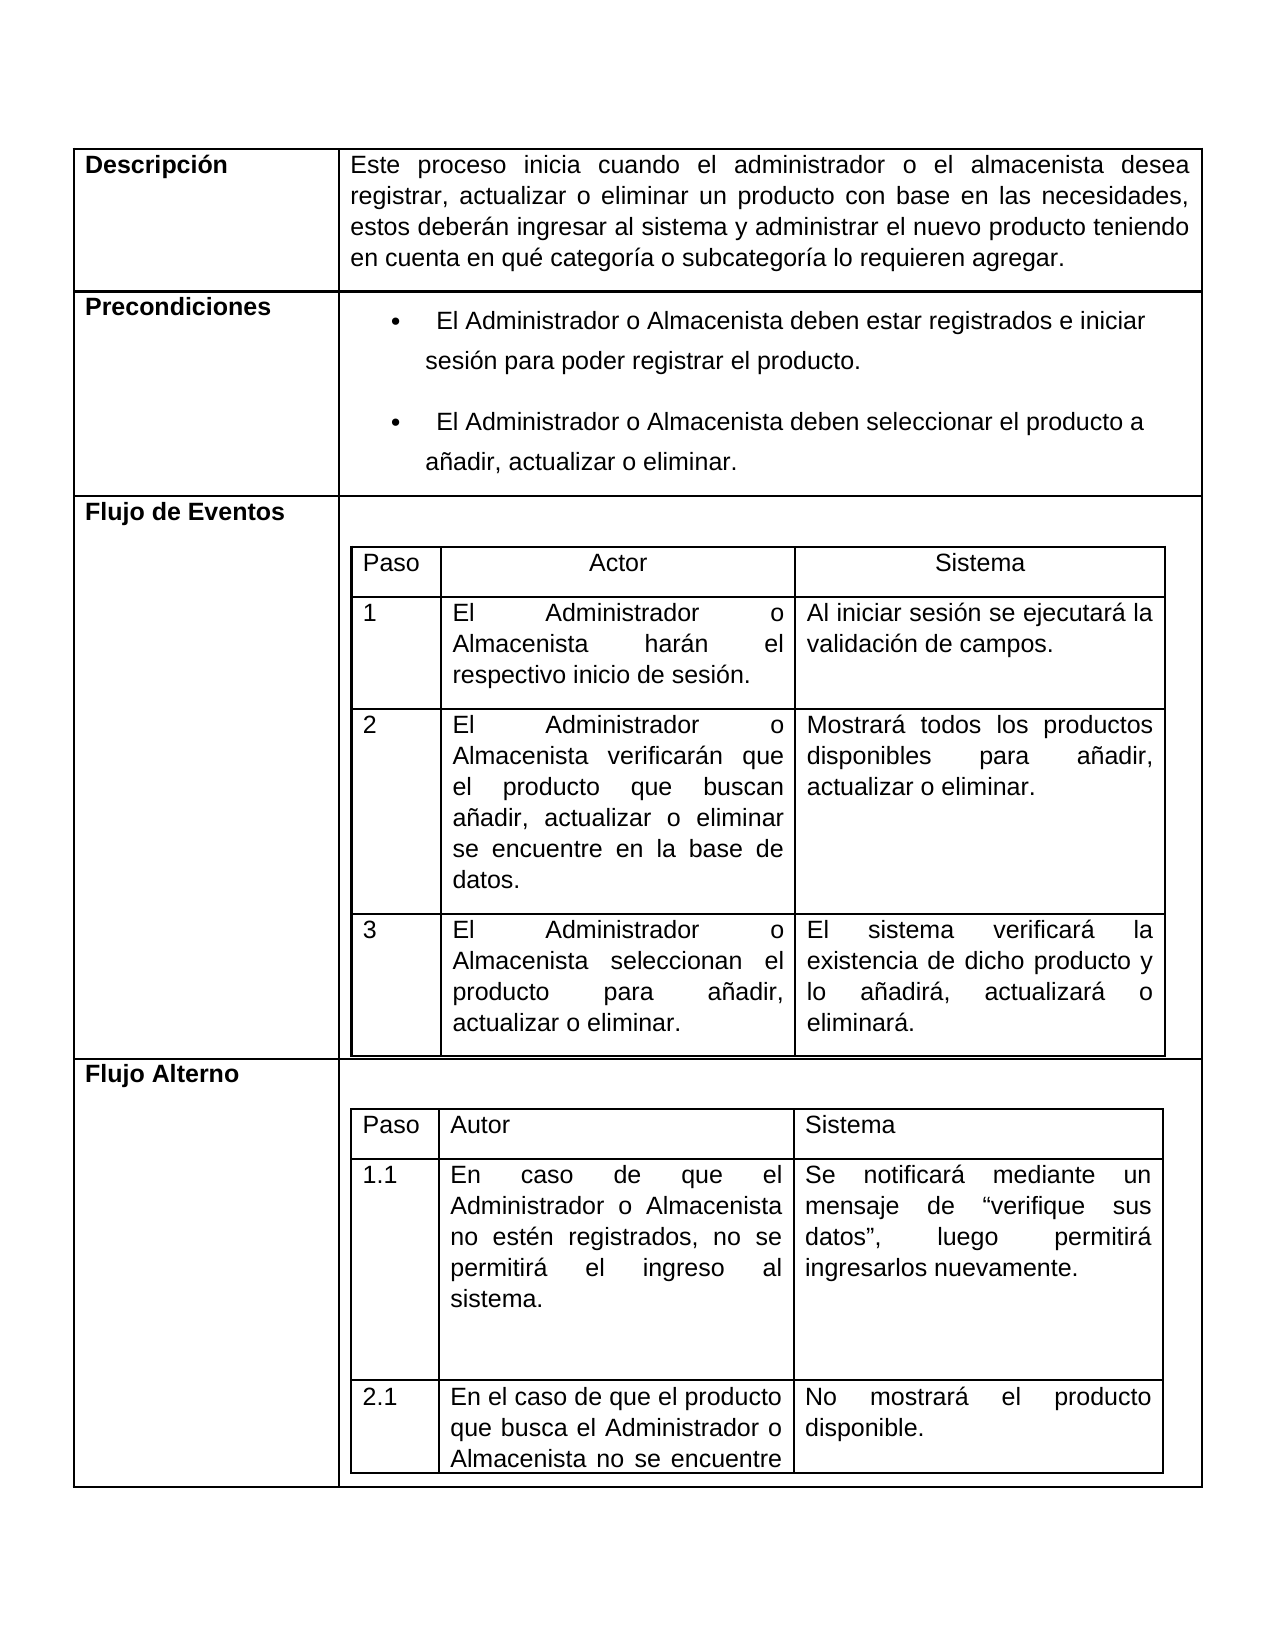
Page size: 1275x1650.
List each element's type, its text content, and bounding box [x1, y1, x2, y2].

table_cell Precondiciones [75, 293, 338, 495]
table_cell Flujo Alterno [75, 1060, 338, 1486]
table_cell [340, 1060, 1201, 1486]
table_cell [340, 497, 1201, 1057]
table_cell Este proceso inicia cuando el administrador o el almacenista desea registrar, actualizar o eliminar un producto con base en las necesidades, estos deberán ingresar al sistema y administrar el nuevo producto teniendo en cuenta en qué categoría o subcategoría lo requieren agregar. [340, 150, 1201, 290]
table_cell Descripción [75, 150, 338, 290]
table_cell ∙ El Administrador o Almacenista deben estar registrados e iniciar sesión para poder registrar el producto. ∙ El Administrador o Almacenista deben seleccionar el producto a añadir, actualizar o eliminar. [340, 293, 1201, 495]
table_cell Flujo de Eventos [75, 497, 338, 1057]
